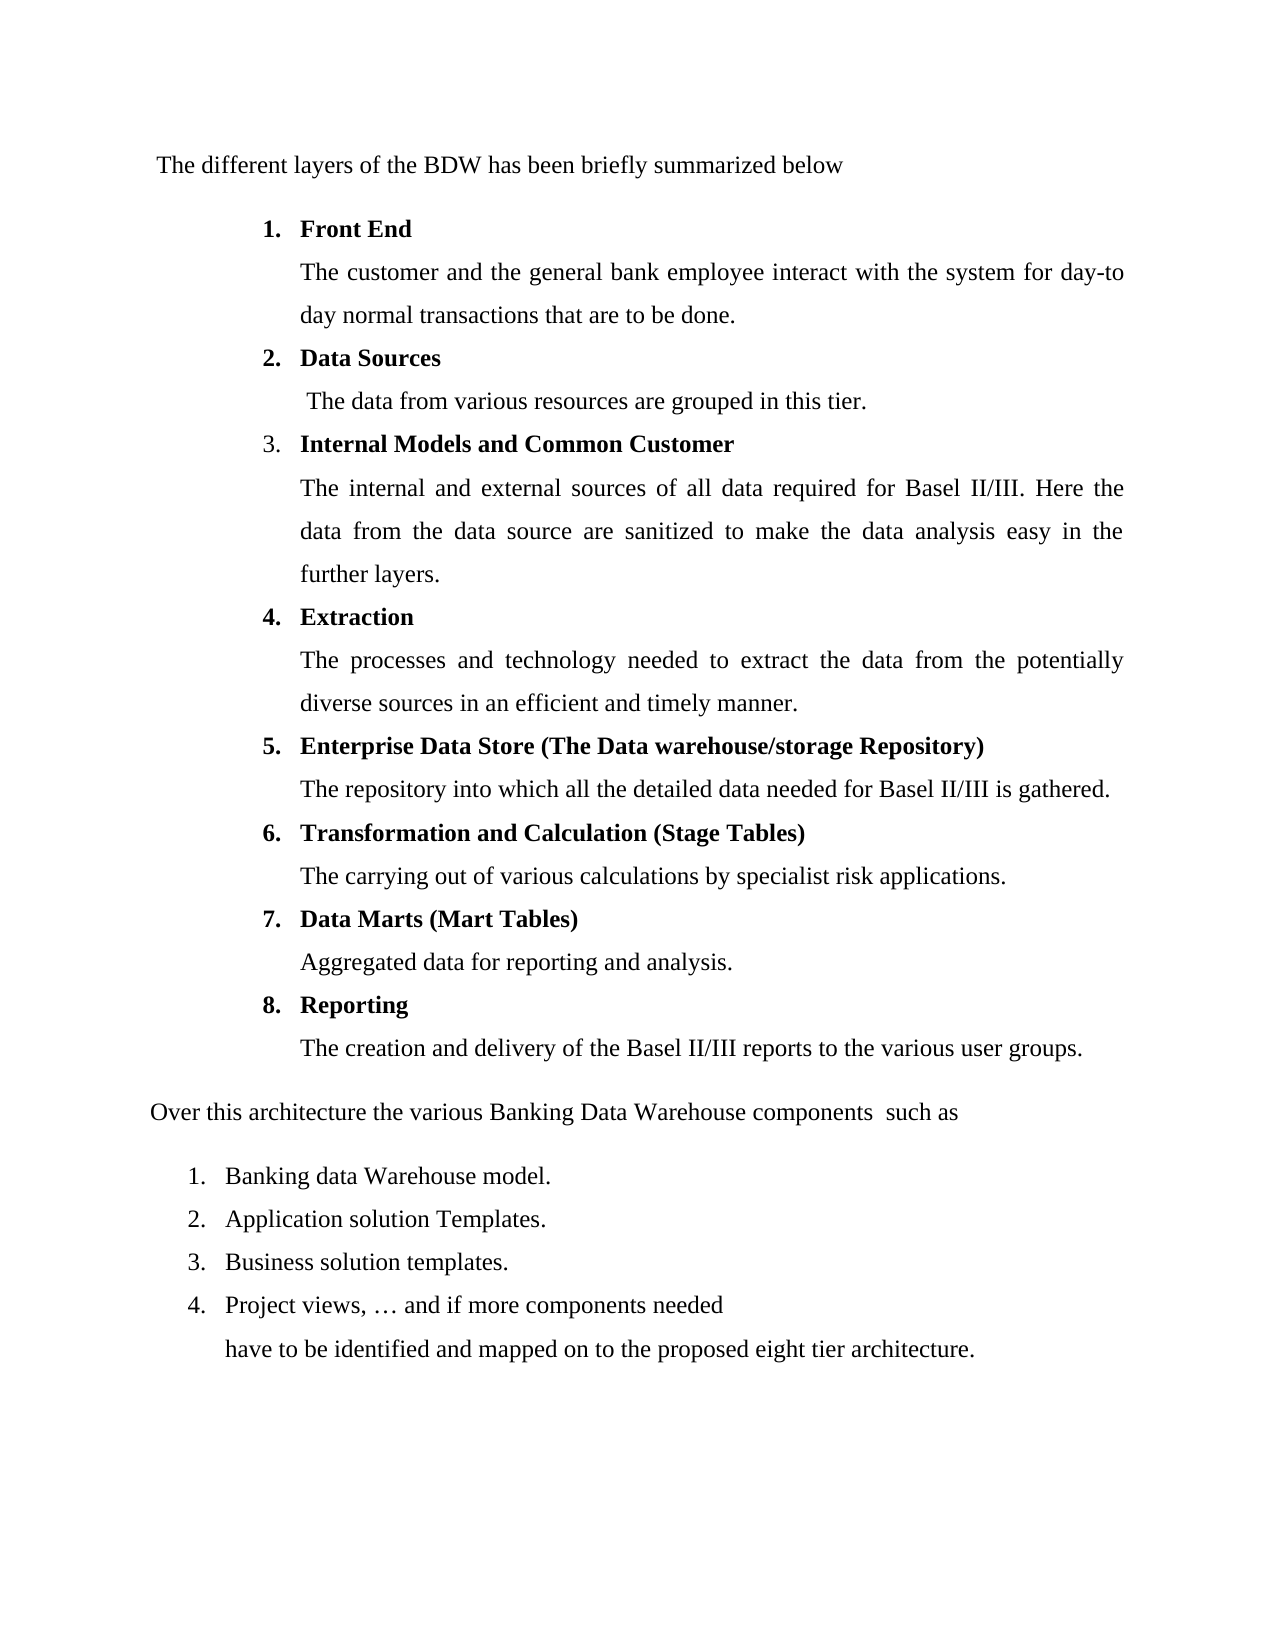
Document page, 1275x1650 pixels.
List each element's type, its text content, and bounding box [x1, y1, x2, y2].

list The carrying out of various calculations by specialist risk applications. [300, 861, 1125, 889]
list Internal Models and Common Customer [262, 429, 1125, 458]
list The customer and the general bank employee interact with the system for day-to day normal transactions that are to be done. [300, 257, 1125, 329]
list Banking data Warehouse model. [187, 1161, 1125, 1190]
list Extraction [262, 602, 1125, 631]
list have to be identified and mapped on to the proposed eight tier architecture. [225, 1334, 1125, 1362]
list Reporting [262, 990, 1125, 1019]
list Application solution Templates. [187, 1204, 1125, 1233]
list The internal and external sources of all data required for Basel II/III. Here the data from the data source are sanitized to make the data analysis easy in the further layers. [300, 473, 1125, 588]
list The data from various resources are grouped in this tier. [300, 386, 1125, 415]
list Enterprise Data Store (The Data warehouse/storage Repository) [262, 731, 1125, 760]
list Project views, … and if more components needed [187, 1291, 1125, 1319]
list The creation and delivery of the Basel II/III reports to the various user groups. [300, 1033, 1125, 1062]
text The different layers of the BDW has been briefly summarized below [150, 150, 1125, 179]
text Over this architecture the various Banking Data Warehouse components such as [150, 1097, 1125, 1126]
list Aggregated data for reporting and analysis. [300, 947, 1125, 976]
list Data Sources [262, 343, 1125, 372]
list The processes and technology needed to extract the data from the potentially diverse sources in an efficient and timely manner. [300, 645, 1125, 717]
list Transformation and Calculation (Stage Tables) [262, 818, 1125, 846]
list Front End [262, 214, 1125, 243]
list Business solution templates. [187, 1247, 1125, 1276]
list The repository into which all the detailed data needed for Basel II/III is gathered. [300, 774, 1125, 803]
list Data Marts (Mart Tables) [262, 904, 1125, 933]
